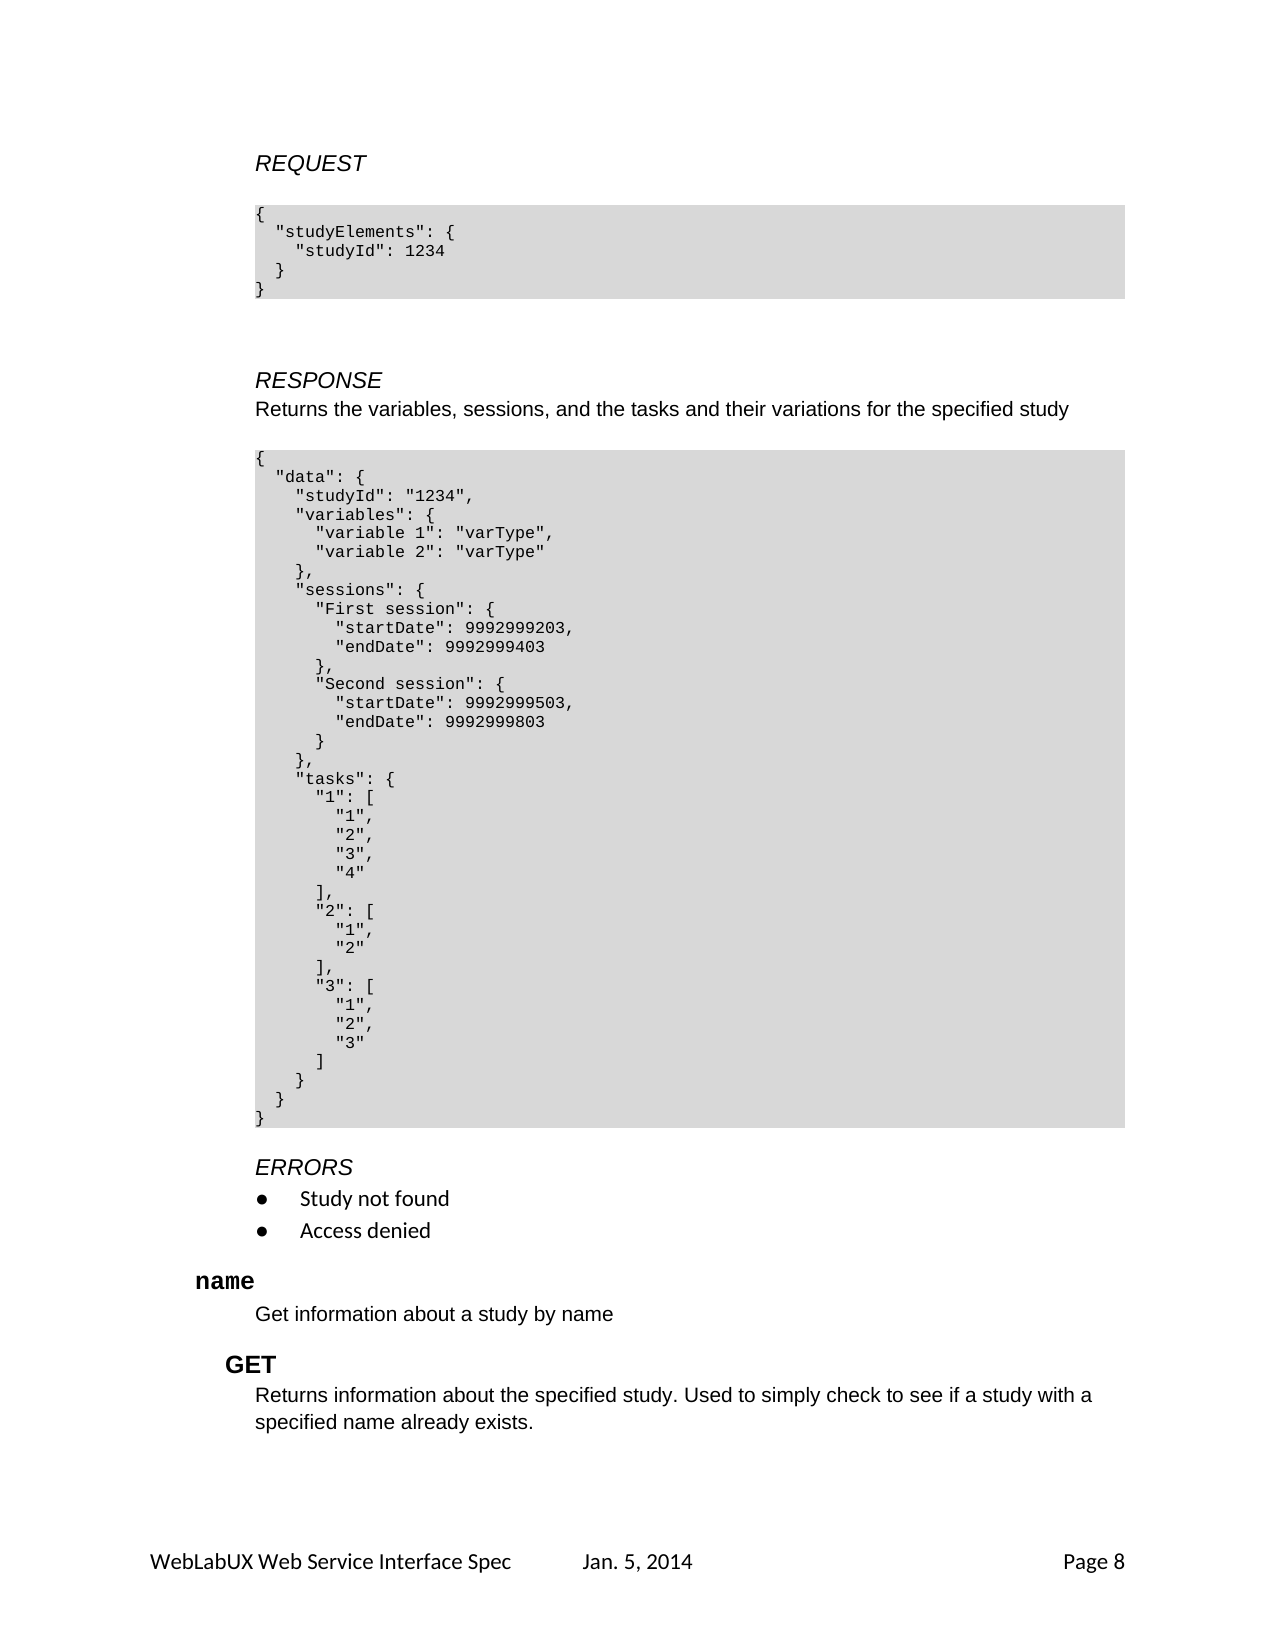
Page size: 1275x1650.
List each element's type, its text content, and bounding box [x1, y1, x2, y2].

text ] [255, 1053, 1125, 1072]
text "2" [255, 940, 1125, 959]
text "2": [ [255, 902, 1125, 921]
text "studyId": 1234 [255, 243, 1125, 262]
text Access denied [255, 1216, 1125, 1244]
text Get information about a study by name [255, 1301, 1125, 1325]
text "studyId": "1234", [255, 487, 1125, 506]
text } [255, 1109, 1125, 1128]
text "First session": { [255, 601, 1125, 619]
text "3": [ [255, 978, 1125, 996]
text "endDate": 9992999803 [255, 714, 1125, 732]
text "2", [255, 1015, 1125, 1034]
text Returns information about the specified study. Used to simply check to see if a study with a specified name already exists. [255, 1383, 1125, 1434]
text "1", [255, 808, 1125, 827]
text "tasks": { [255, 770, 1125, 789]
text } [255, 1072, 1125, 1091]
text "1", [255, 996, 1125, 1015]
text } [255, 1091, 1125, 1109]
subtitle ERRORS [255, 1153, 1125, 1180]
text "studyElements": { [255, 224, 1125, 243]
text { [255, 205, 1125, 224]
text "startDate": 9992999503, [255, 695, 1125, 714]
text "3", [255, 846, 1125, 864]
text "endDate": 9992999403 [255, 638, 1125, 657]
text }, [255, 751, 1125, 770]
subtitle REQUEST [255, 150, 1125, 176]
text "variable 1": "varType", [255, 525, 1125, 544]
text "data": { [255, 468, 1125, 487]
text "4" [255, 864, 1125, 883]
text "Second session": { [255, 676, 1125, 695]
text } [255, 281, 1125, 299]
text } [255, 262, 1125, 281]
text "1", [255, 921, 1125, 940]
subtitle name [195, 1269, 1125, 1297]
text "startDate": 9992999203, [255, 619, 1125, 638]
text }, [255, 563, 1125, 582]
subtitle GET [225, 1350, 1125, 1378]
text "2", [255, 827, 1125, 846]
subtitle RESPONSE [255, 367, 1125, 393]
text "sessions": { [255, 582, 1125, 601]
text { [255, 450, 1125, 468]
text ], [255, 959, 1125, 978]
text "1": [ [255, 789, 1125, 808]
text "variables": { [255, 506, 1125, 525]
text "variable 2": "varType" [255, 544, 1125, 563]
text Returns the variables, sessions, and the tasks and their variations for the specified study [255, 397, 1125, 421]
text ], [255, 883, 1125, 902]
text "3" [255, 1034, 1125, 1053]
text } [255, 732, 1125, 751]
text Study not found [255, 1184, 1125, 1212]
text }, [255, 657, 1125, 676]
